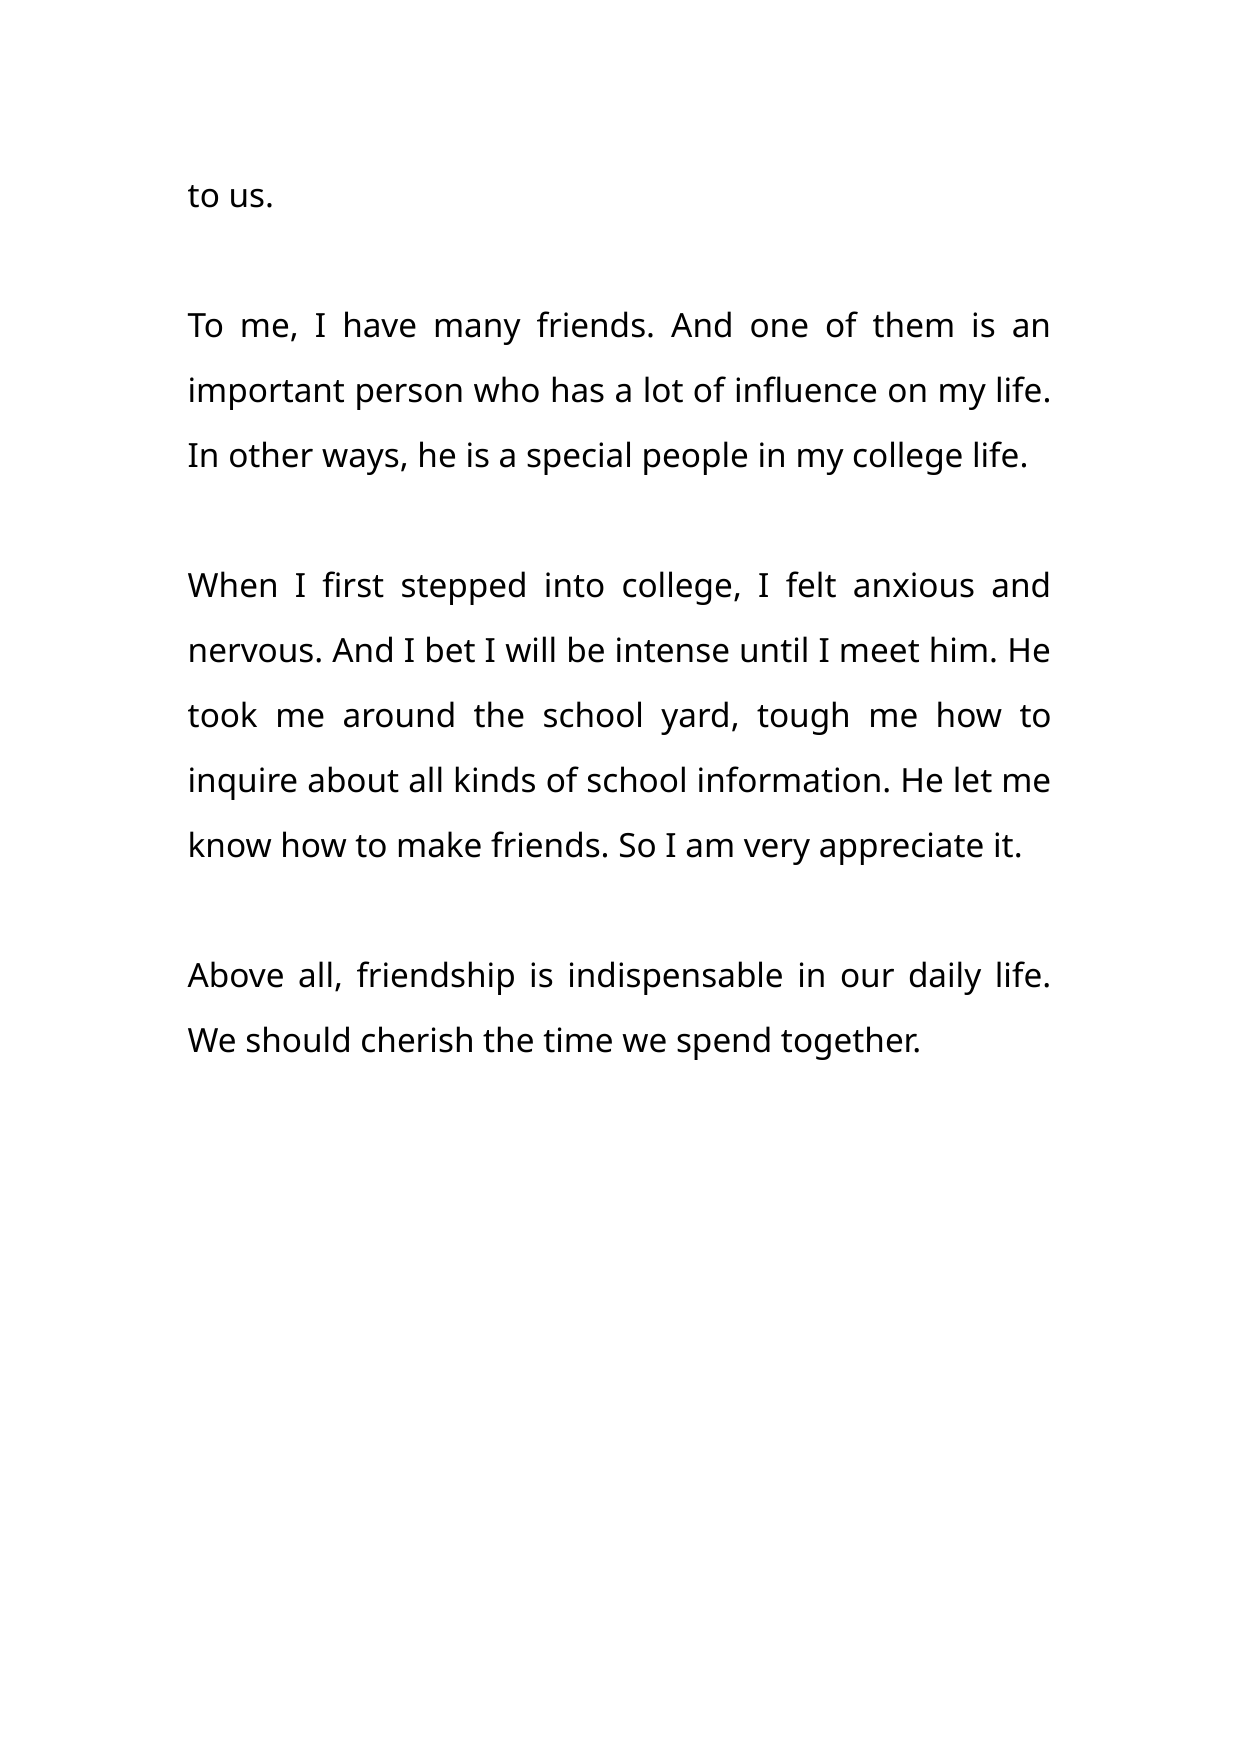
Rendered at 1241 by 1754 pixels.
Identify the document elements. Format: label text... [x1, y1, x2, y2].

text When I first stepped into college, I felt anxious and nervous. And I bet I will be intense until I meet him. He took me around the school yard, tough me how to inquire about all kinds of school information. He let me know how to make friends. So I am very appreciate it. [187, 552, 1053, 877]
text To me, I have many friends. And one of them is an important person who has a lot of influence on my life. In other ways, he is a special people in my college life. [187, 292, 1053, 487]
text Above all, friendship is indispensable in our daily life. We should cherish the time we spend together. [187, 942, 1053, 1072]
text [187, 162, 1053, 227]
